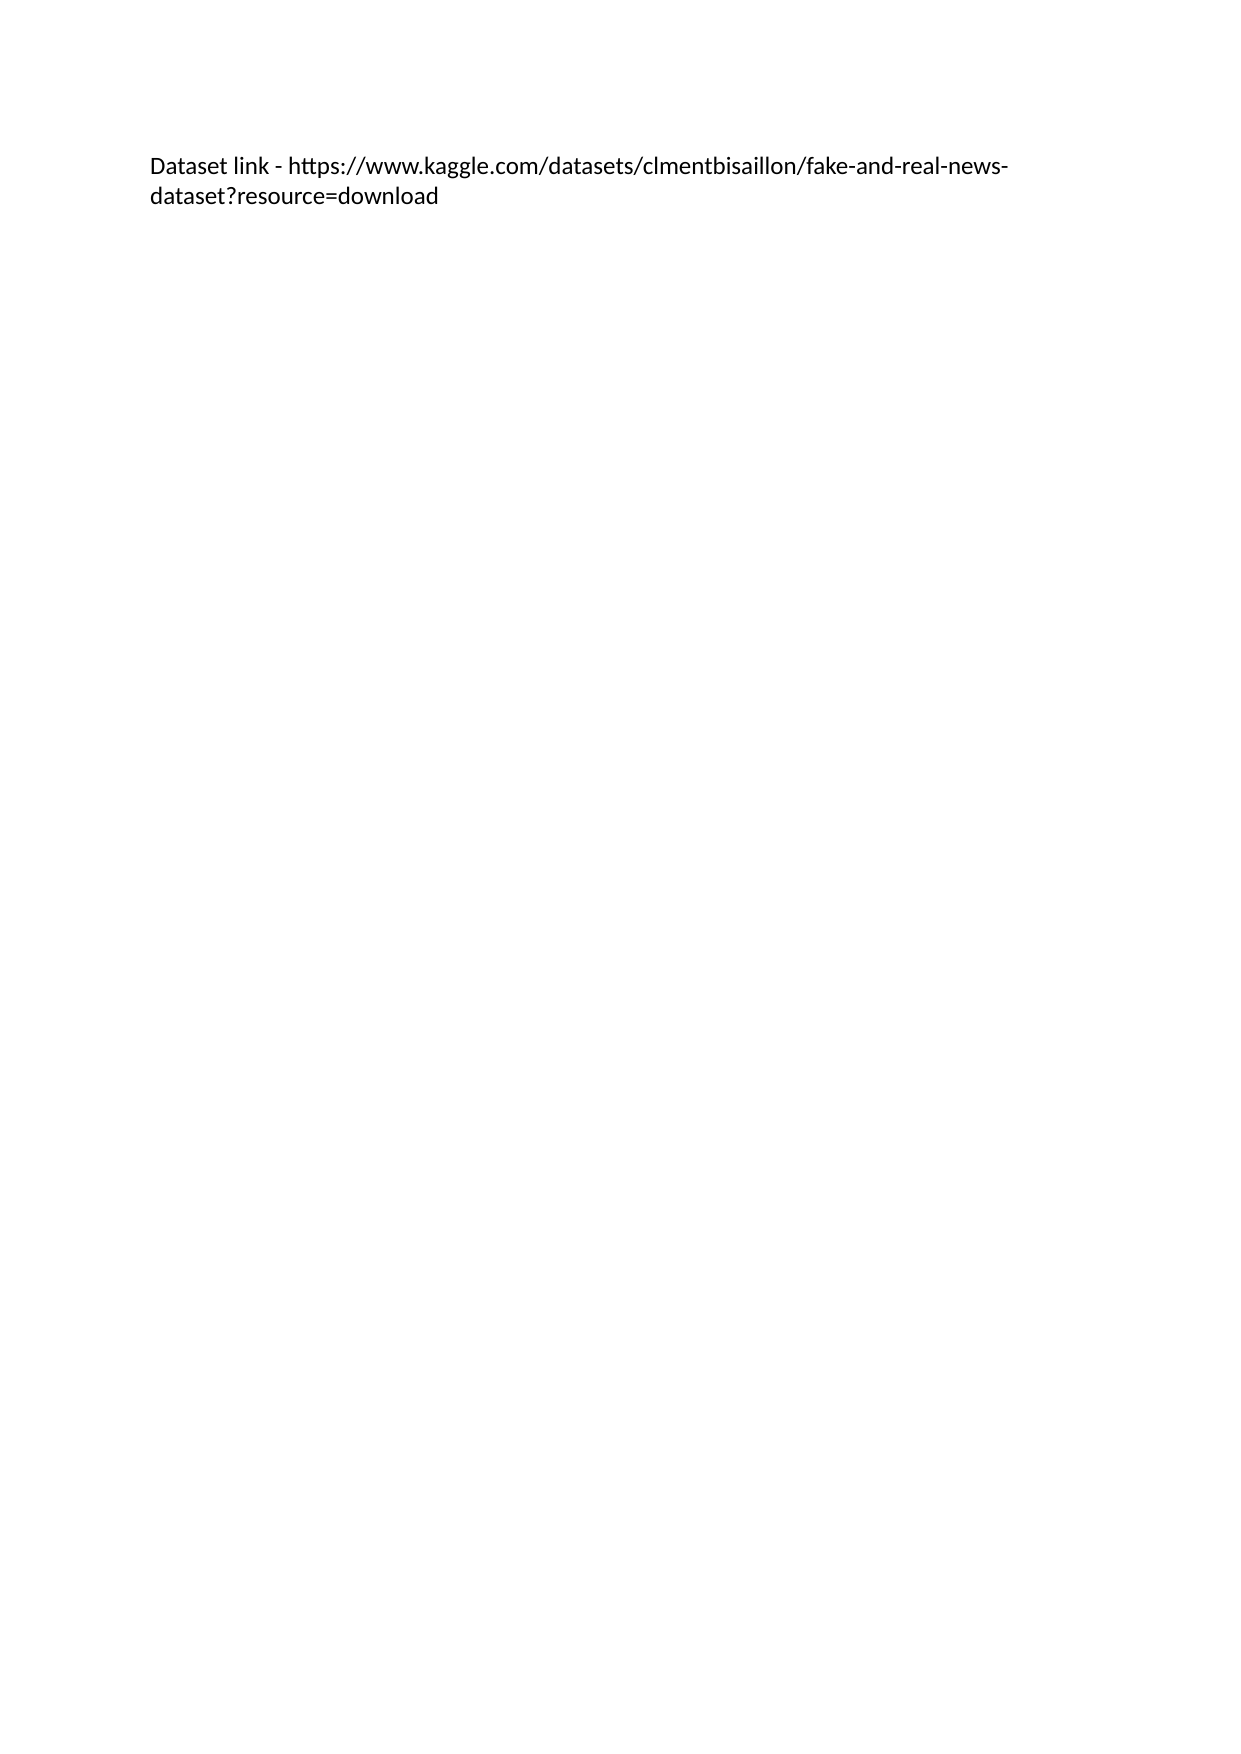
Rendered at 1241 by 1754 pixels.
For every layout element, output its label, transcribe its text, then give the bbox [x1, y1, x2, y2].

text Dataset link - https://www.kaggle.com/datasets/clmentbisaillon/fake-and-real-news-dataset?resource=download [150, 150, 1090, 211]
